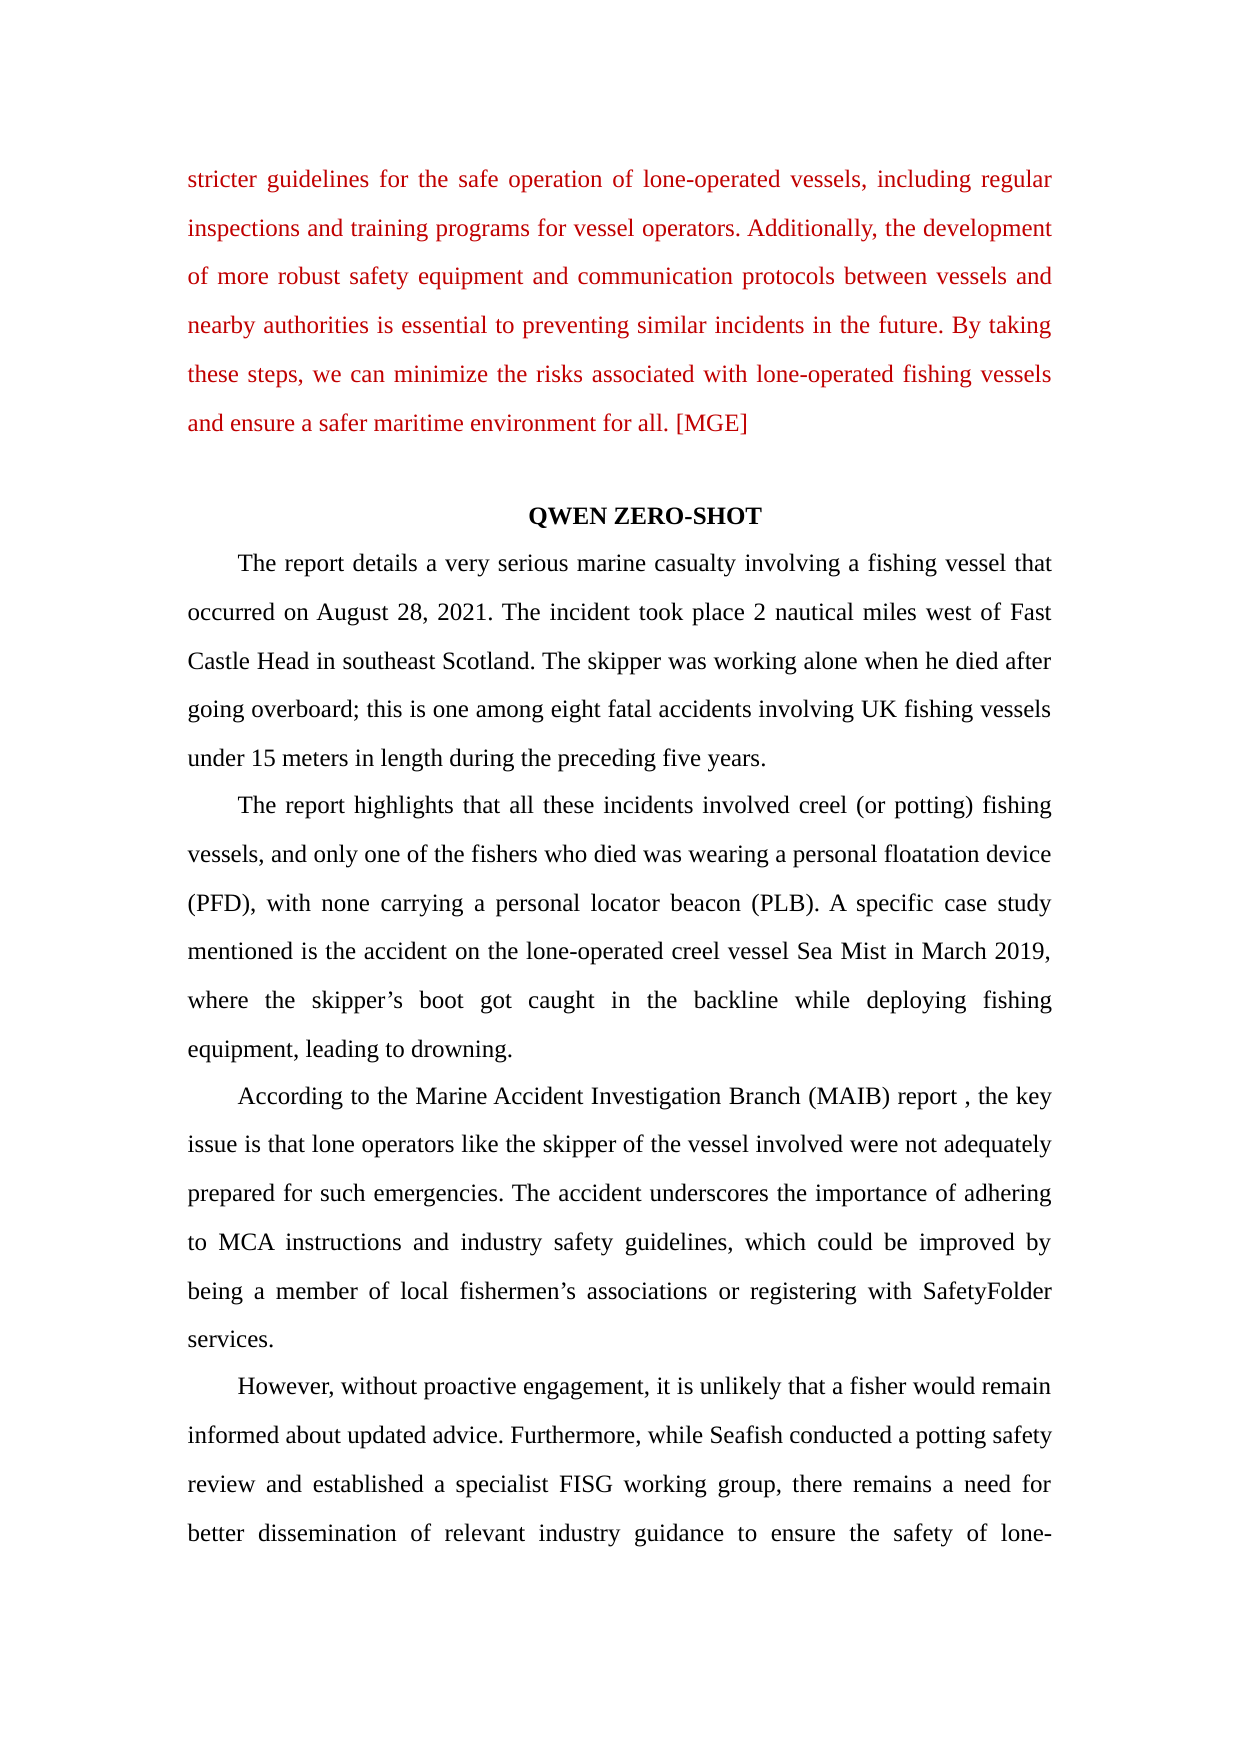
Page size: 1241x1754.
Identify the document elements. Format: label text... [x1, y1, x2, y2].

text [187, 162, 1053, 438]
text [187, 1369, 1053, 1548]
text According to the Marine Accident Investigation Branch (MAIB) report , the key issue is that lone operators like the skipper of the vessel involved were not adequately prepared for such emergencies. The accident underscores the importance of adhering to MCA instructions and industry safety guidelines, which could be improved by being a member of local fishermen’s associations or registering with SafetyFolder services. [187, 1079, 1053, 1355]
text The report highlights that all these incidents involved creel (or potting) fishing vessels, and only one of the fishers who died was wearing a personal floatation device (PFD), with none carrying a personal locator beacon (PLB). A specific case study mentioned is the accident on the lone-operated creel vessel Sea Mist in March 2019, where the skipper’s boot got caught in the backline while deploying fishing equipment, leading to drowning. [187, 788, 1053, 1064]
text The report details a very serious marine casualty involving a fishing vessel that occurred on August 28, 2021. The incident took place 2 nautical miles west of Fast Castle Head in southeast Scotland. The skipper was working alone when he died after going overboard; this is one among eight fatal accidents involving UK fishing vessels under 15 meters in length during the preceding five years. [187, 546, 1053, 774]
text QWEN ZERO-SHOT [187, 499, 1053, 532]
